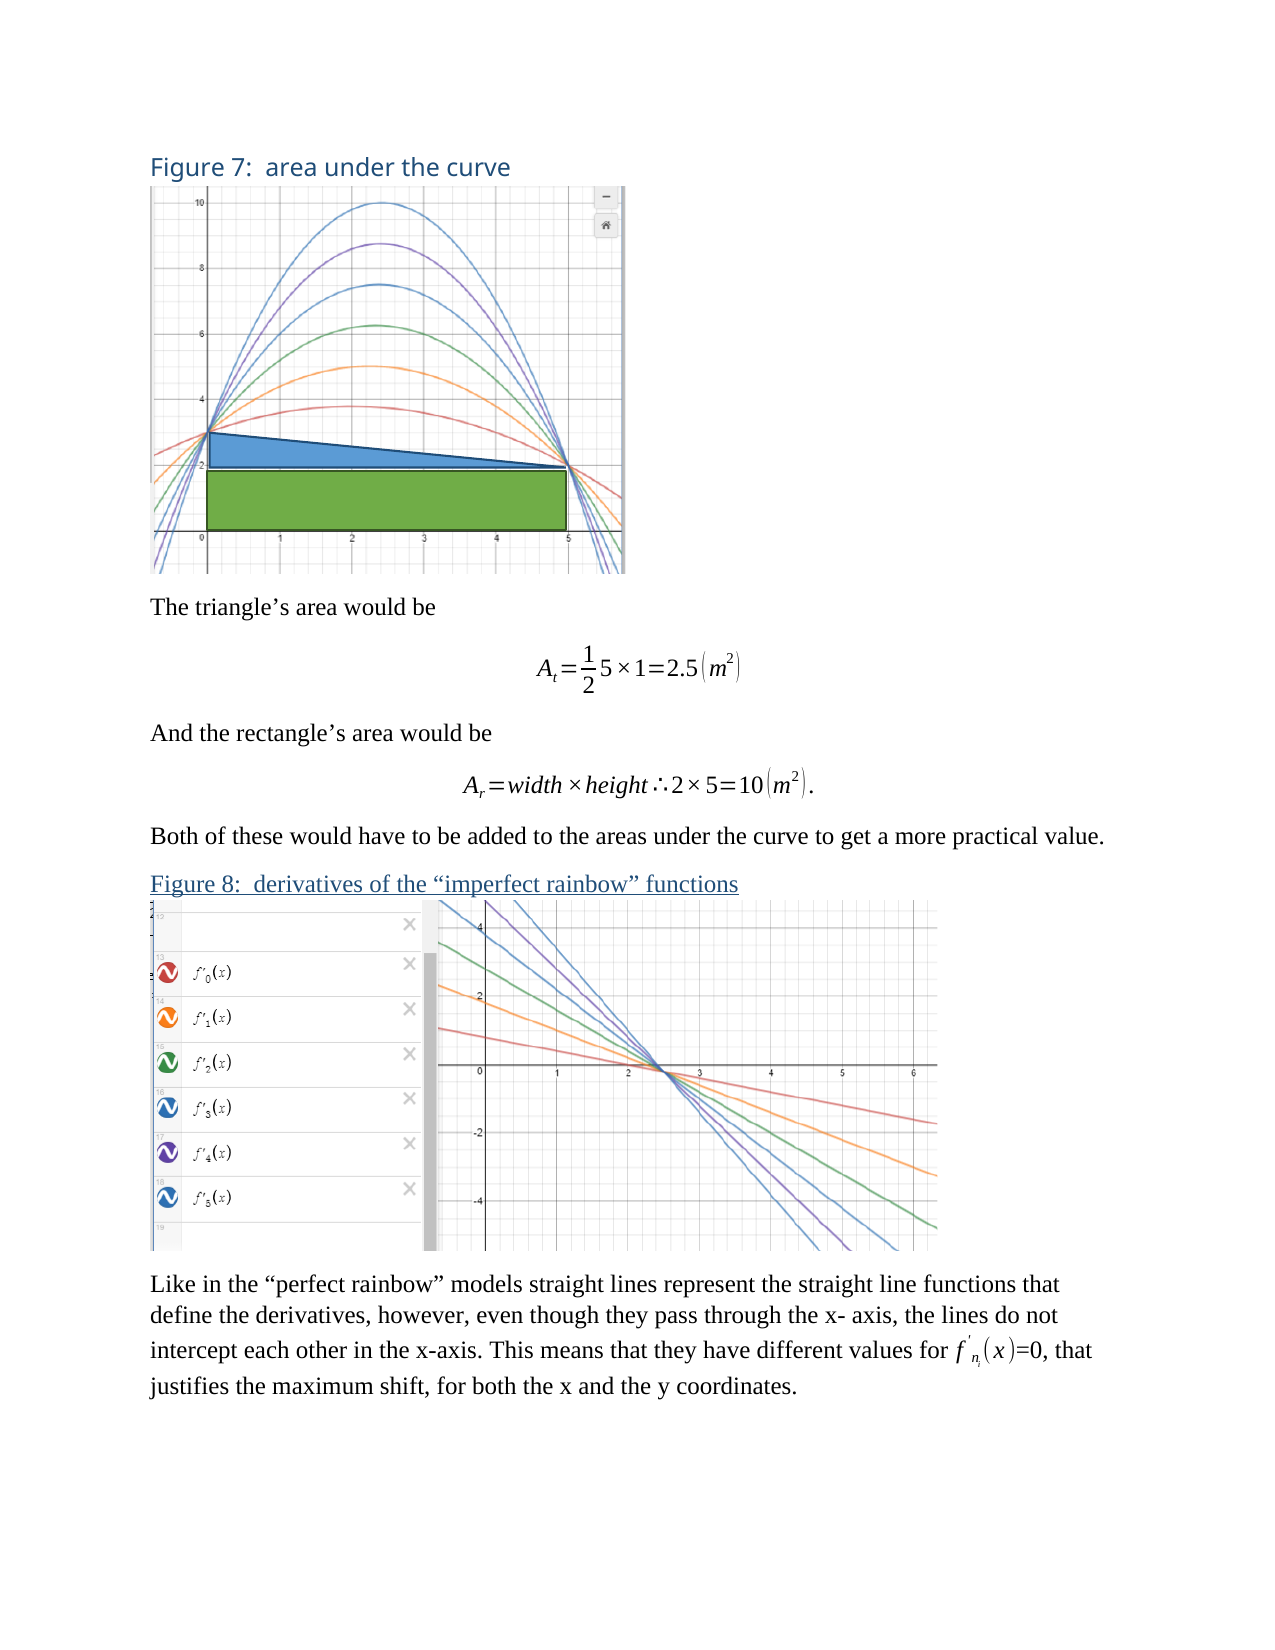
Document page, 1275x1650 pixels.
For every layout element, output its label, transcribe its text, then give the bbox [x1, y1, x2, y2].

picture [150, 186, 626, 574]
subtitle Figure 8: derivatives of the “imperfect rainbow” functions [150, 869, 1125, 898]
text Like in the “perfect rainbow” models straight lines represent the straight line functions that define the derivatives, however, even though they pass through the x- axis, the lines do not intercept each other in the x-axis. This means that they have different values for =0, that justifies the maximum shift, for both the x and the y coordinates. [150, 1269, 1125, 1399]
text Both of these would have to be added to the areas under the curve to get a more practical value. [150, 821, 1125, 850]
subtitle Figure 7: area under the curve [150, 150, 1125, 184]
text And the rectangle’s area would be [150, 718, 1125, 747]
text The triangle’s area would be [150, 592, 1125, 621]
picture [150, 900, 938, 1251]
